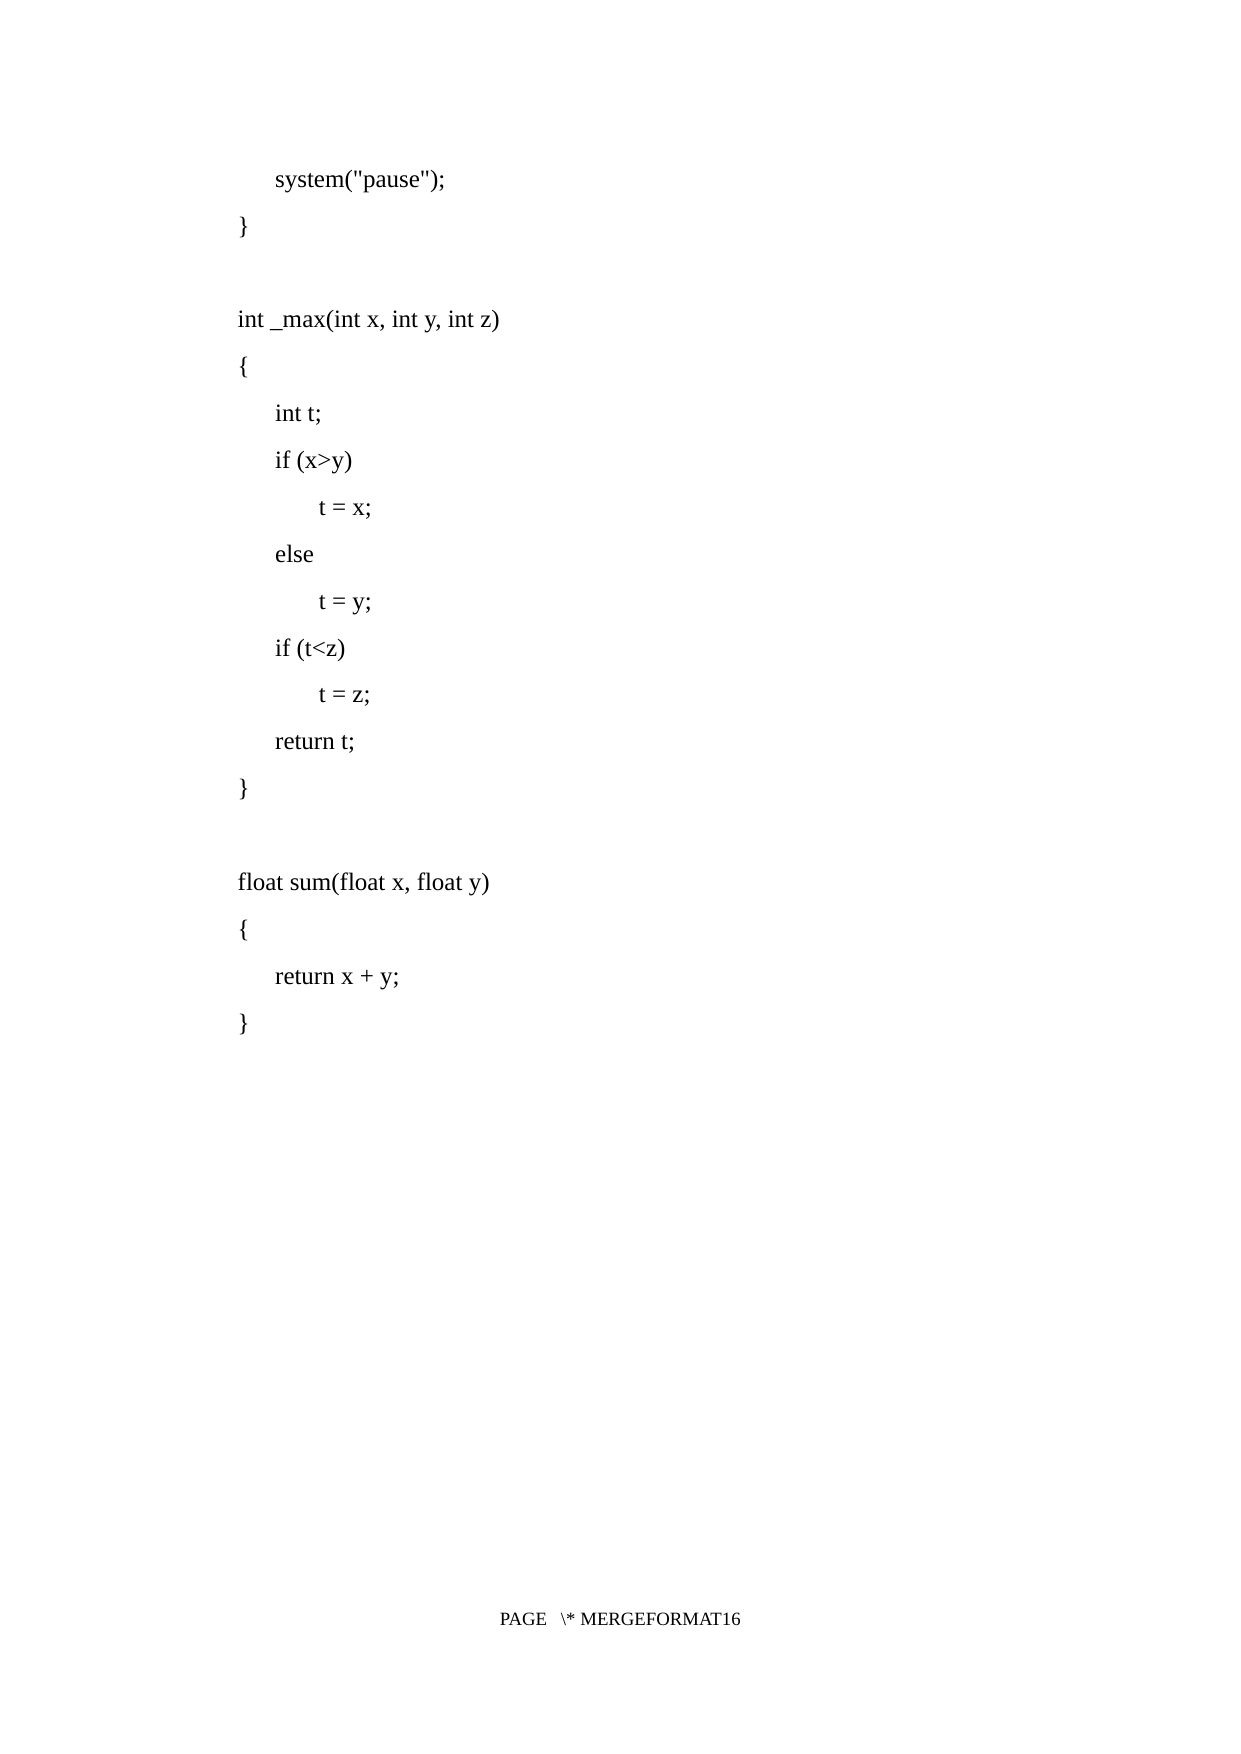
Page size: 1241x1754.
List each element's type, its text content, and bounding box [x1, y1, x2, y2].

text float sum(float x, float y) [187, 865, 1053, 898]
text { [187, 349, 1053, 382]
text t = z; [187, 678, 1053, 710]
text t = y; [187, 584, 1053, 616]
text if (t<z) [187, 631, 1053, 663]
text return x + y; [187, 959, 1053, 991]
text system("pause"); [187, 162, 1053, 194]
text int t; [187, 396, 1053, 429]
text } [187, 209, 1053, 241]
text t = x; [187, 490, 1053, 523]
text else [187, 537, 1053, 569]
text int _max(int x, int y, int z) [187, 303, 1053, 335]
text return t; [187, 724, 1053, 757]
text } [187, 771, 1053, 804]
text { [187, 912, 1053, 944]
text if (x>y) [187, 443, 1053, 476]
text } [187, 1006, 1053, 1038]
